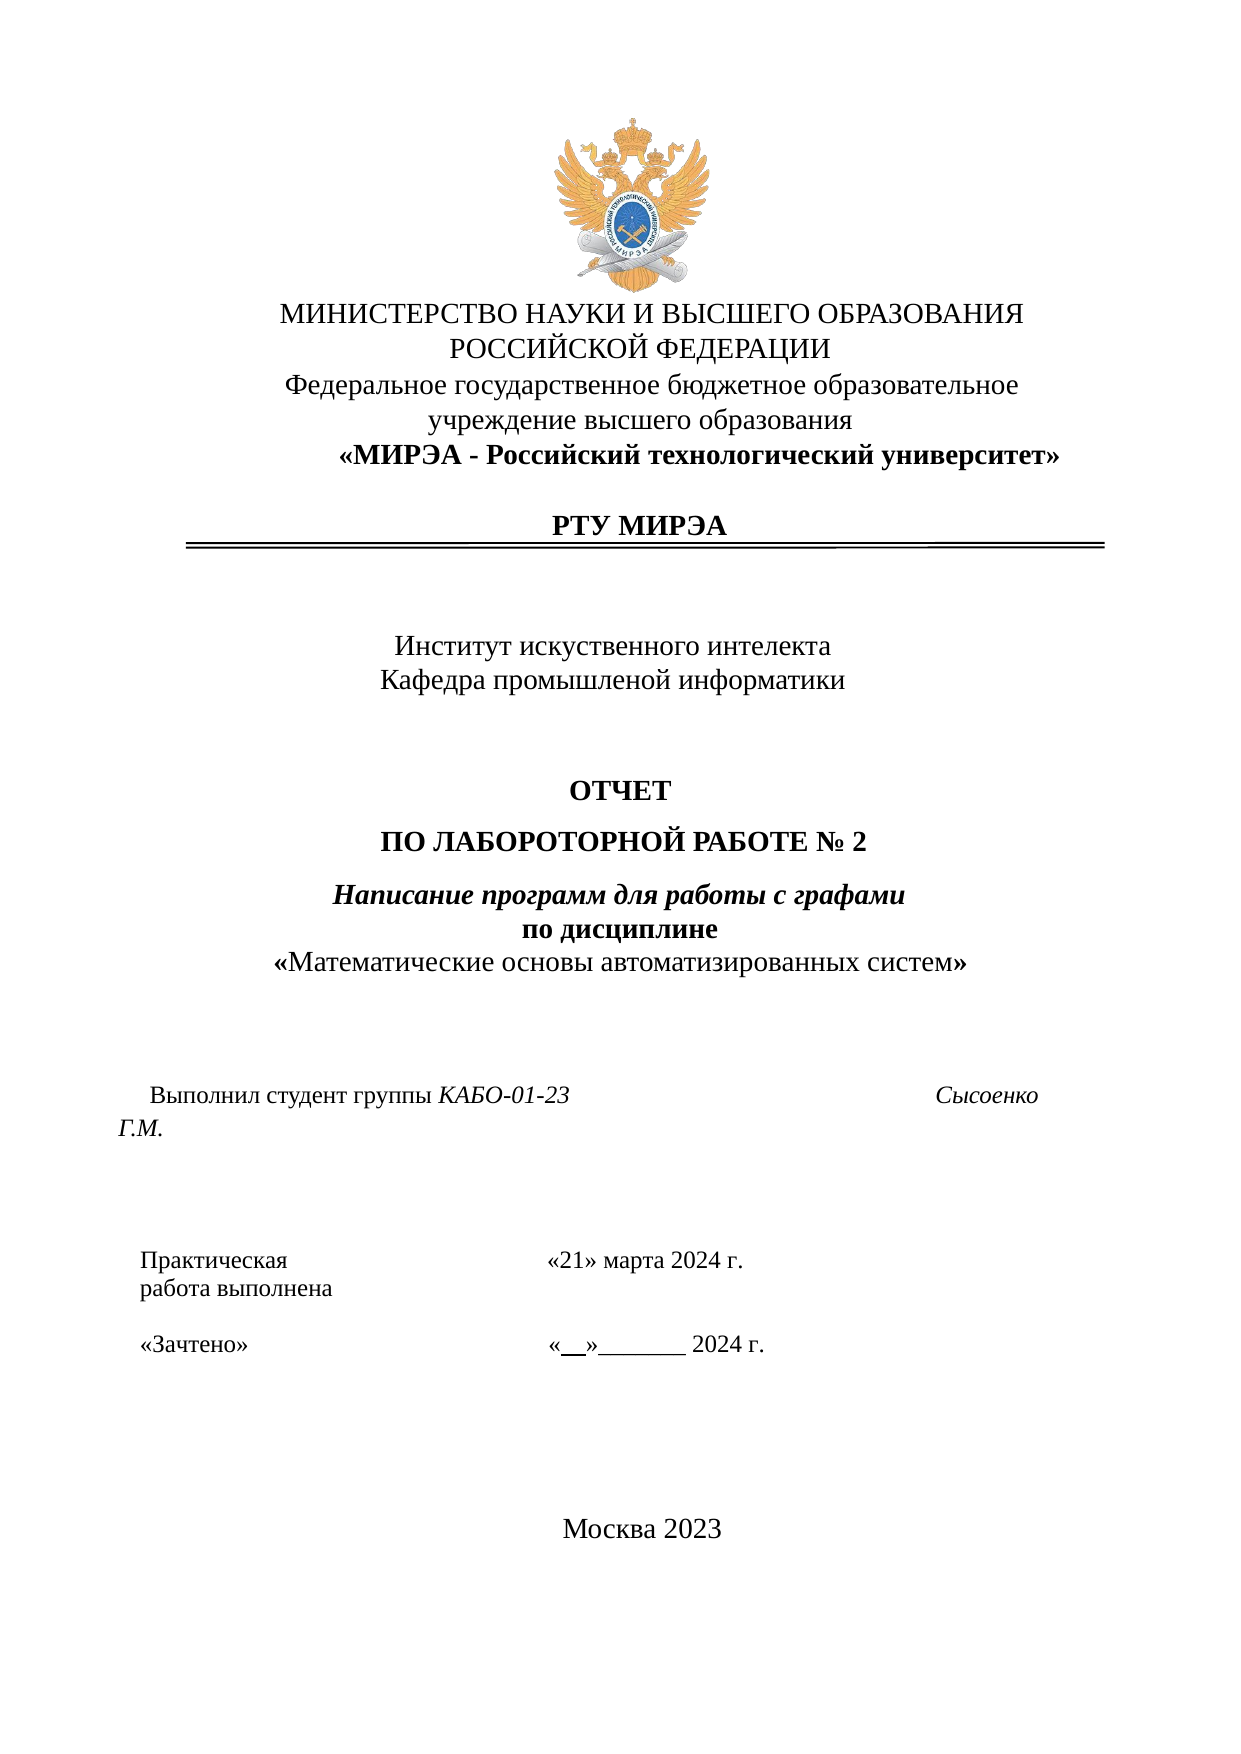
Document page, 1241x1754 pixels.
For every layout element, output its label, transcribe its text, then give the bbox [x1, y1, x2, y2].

table_cell « »_______ 2024 г. [542, 1319, 814, 1358]
picture [554, 118, 710, 293]
text «Математические основы автоматизированных систем» [149, 944, 1092, 978]
text по дисциплине [149, 911, 1091, 944]
text «МИРЭА - Российский технологический университет» [338, 437, 1122, 471]
text Написание программ для работы с графами [208, 877, 1032, 911]
text РТУ МИРЭА [157, 508, 1122, 542]
text Институт искуственного интелекта [192, 628, 1033, 662]
text Кафедра промышленой информатики [192, 662, 1033, 696]
text Федеральное государственное бюджетное образовательное учреждение высшего образования [218, 367, 1062, 436]
table_header Практическая работа выполнена [140, 1245, 542, 1319]
text Выполнил студент группы КАБО-01-23 Сысоенко Г.М. [118, 1080, 1092, 1142]
text ПО ЛАБОРОТОРНОЙ РАБОТЕ № 2 [118, 824, 1122, 857]
text Москва 2023 [118, 1512, 1122, 1545]
table_cell «Зачтено» [140, 1319, 542, 1358]
text ОТЧЕТ [118, 773, 1122, 807]
text МИНИСТЕРСТВО НАУКИ И ВЫСШЕГО ОБРАЗОВАНИЯ РОССИЙСКОЙ ФЕДЕРАЦИИ [218, 296, 1062, 365]
table_header «21» марта 2024 г. [542, 1245, 814, 1319]
